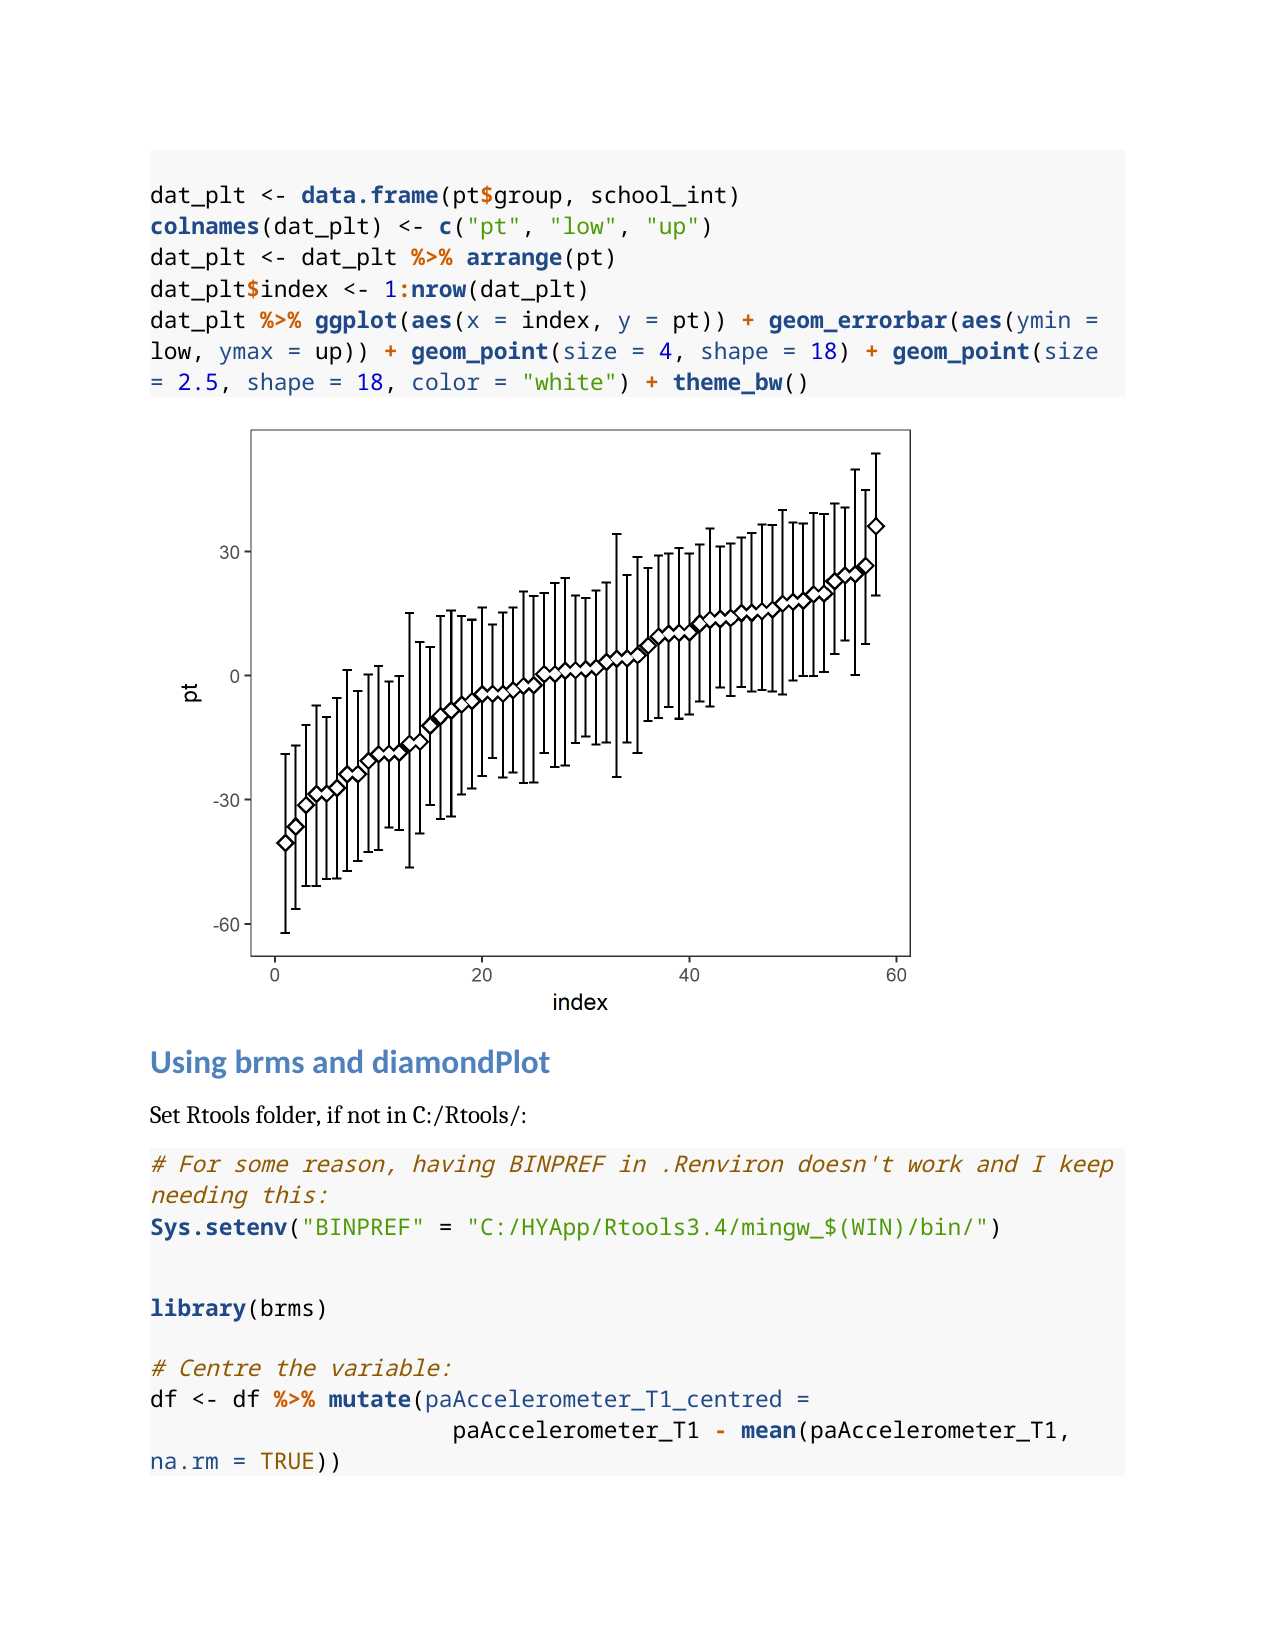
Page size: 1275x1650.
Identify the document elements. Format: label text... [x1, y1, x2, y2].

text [150, 150, 1125, 397]
picture [168, 418, 922, 1021]
text Set Rtools folder, if not in C:/Rtools/: [150, 1101, 1125, 1129]
text # For some reason, having BINPREF in .Renviron doesn't work and I keep needing this: Sys.setenv("BINPREF" = "C:/HYApp/Rtools3.4/mingw_$(WIN)/bin/") [329, 1148, 1125, 1242]
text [150, 1263, 1125, 1476]
subtitle Using brms and diamondPlot [150, 1041, 1125, 1082]
